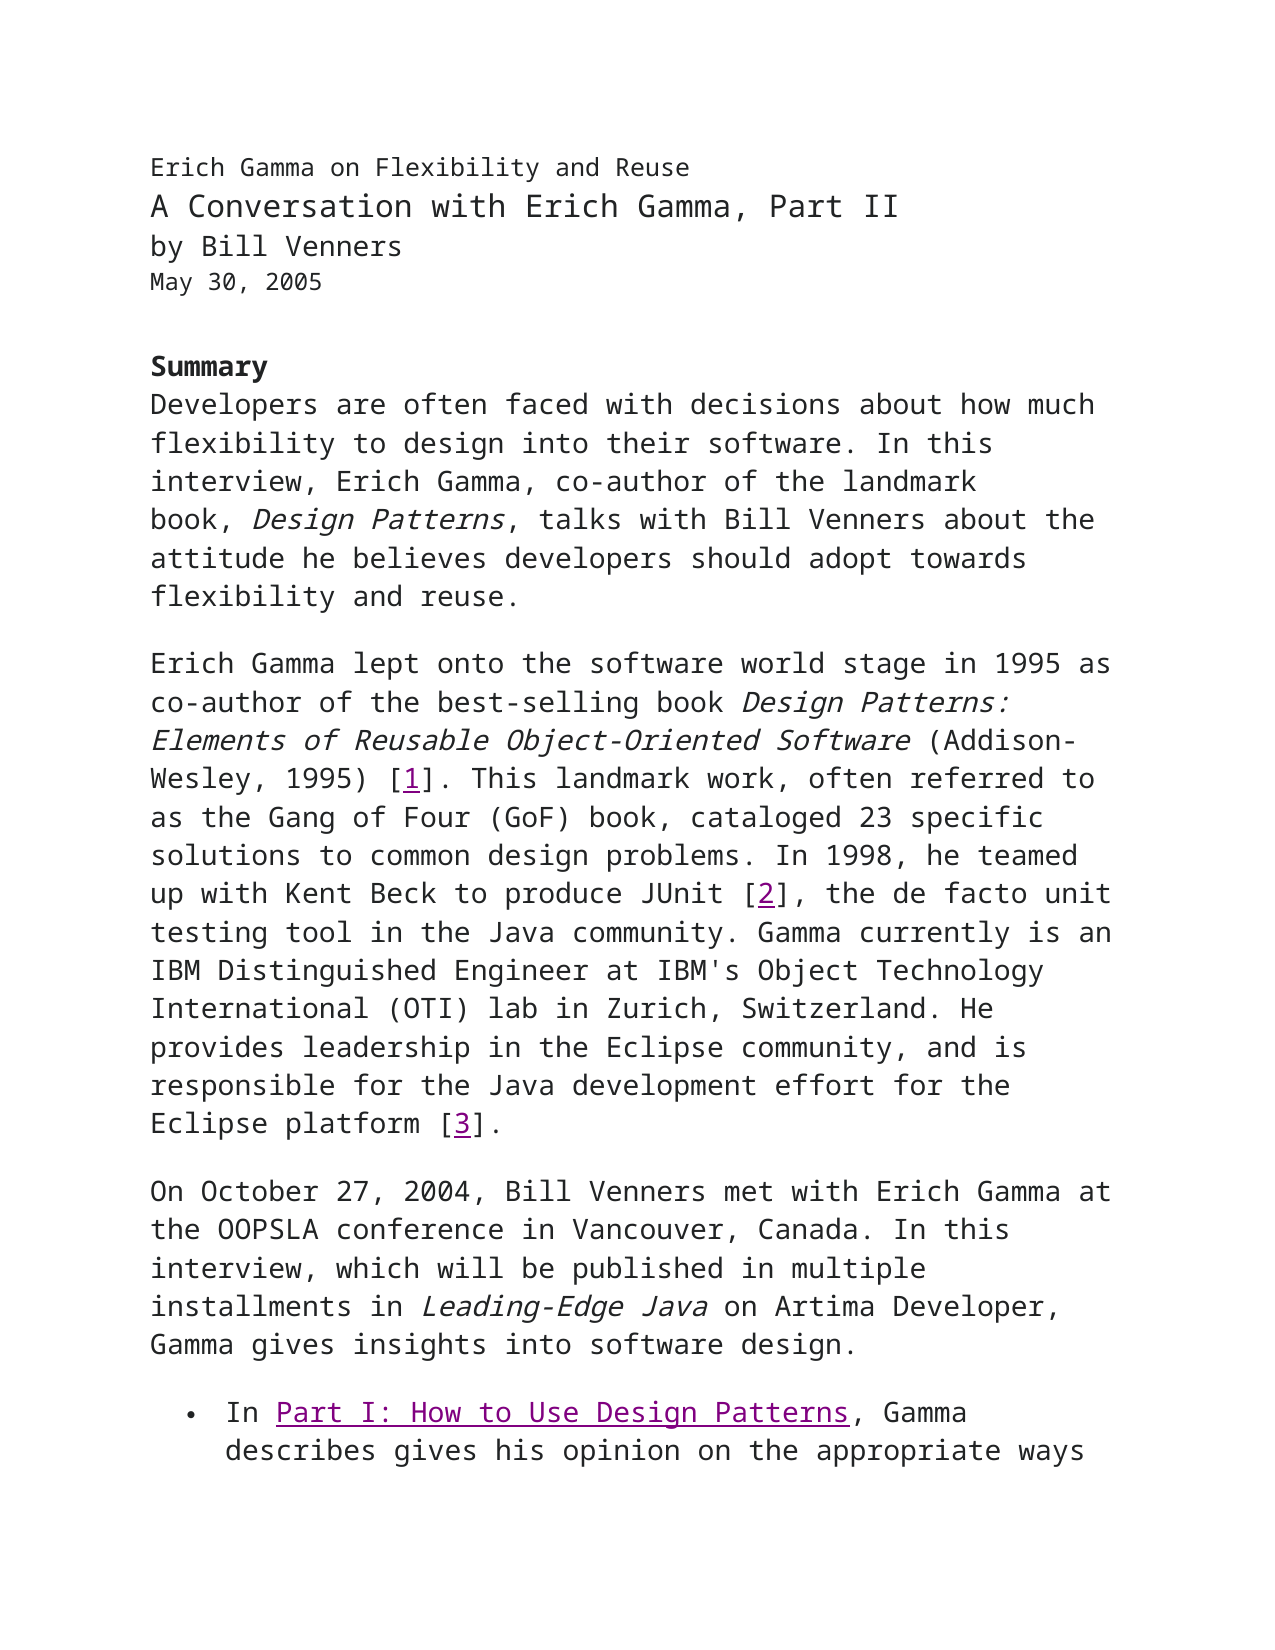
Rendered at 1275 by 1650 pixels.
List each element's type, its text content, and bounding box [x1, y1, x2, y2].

text Summary Developers are often faced with decisions about how much flexibility to design into their software. In this interview, Erich Gamma, co-author of the landmark book, Design Patterns, talks with Bill Venners about the attitude he believes developers should adopt towards flexibility and reuse. [150, 346, 1125, 615]
text On October 27, 2004, Bill Venners met with Erich Gamma at the OOPSLA conference in Vancouver, Canada. In this interview, which will be published in multiple installments in Leading-Edge Java on Artima Developer, Gamma gives insights into software design. [150, 1171, 1125, 1363]
text Erich Gamma on Flexibility and Reuse A Conversation with Erich Gamma, Part II by Bill Venners May 30, 2005 [150, 150, 1125, 298]
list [187, 1392, 1125, 1469]
text Erich Gamma lept onto the software world stage in 1995 as co-author of the best-selling book Design Patterns: Elements of Reusable Object-Oriented Software (Addison-Wesley, 1995) [1]. This landmark work, often referred to as the Gang of Four (GoF) book, cataloged 23 specific solutions to common design problems. In 1998, he teamed up with Kent Beck to produce JUnit [2], the de facto unit testing tool in the Java community. Gamma currently is an IBM Distinguished Engineer at IBM's Object Technology International (OTI) lab in Zurich, Switzerland. He provides leadership in the Eclipse community, and is responsible for the Java development effort for the Eclipse platform [3]. [150, 644, 1125, 1142]
